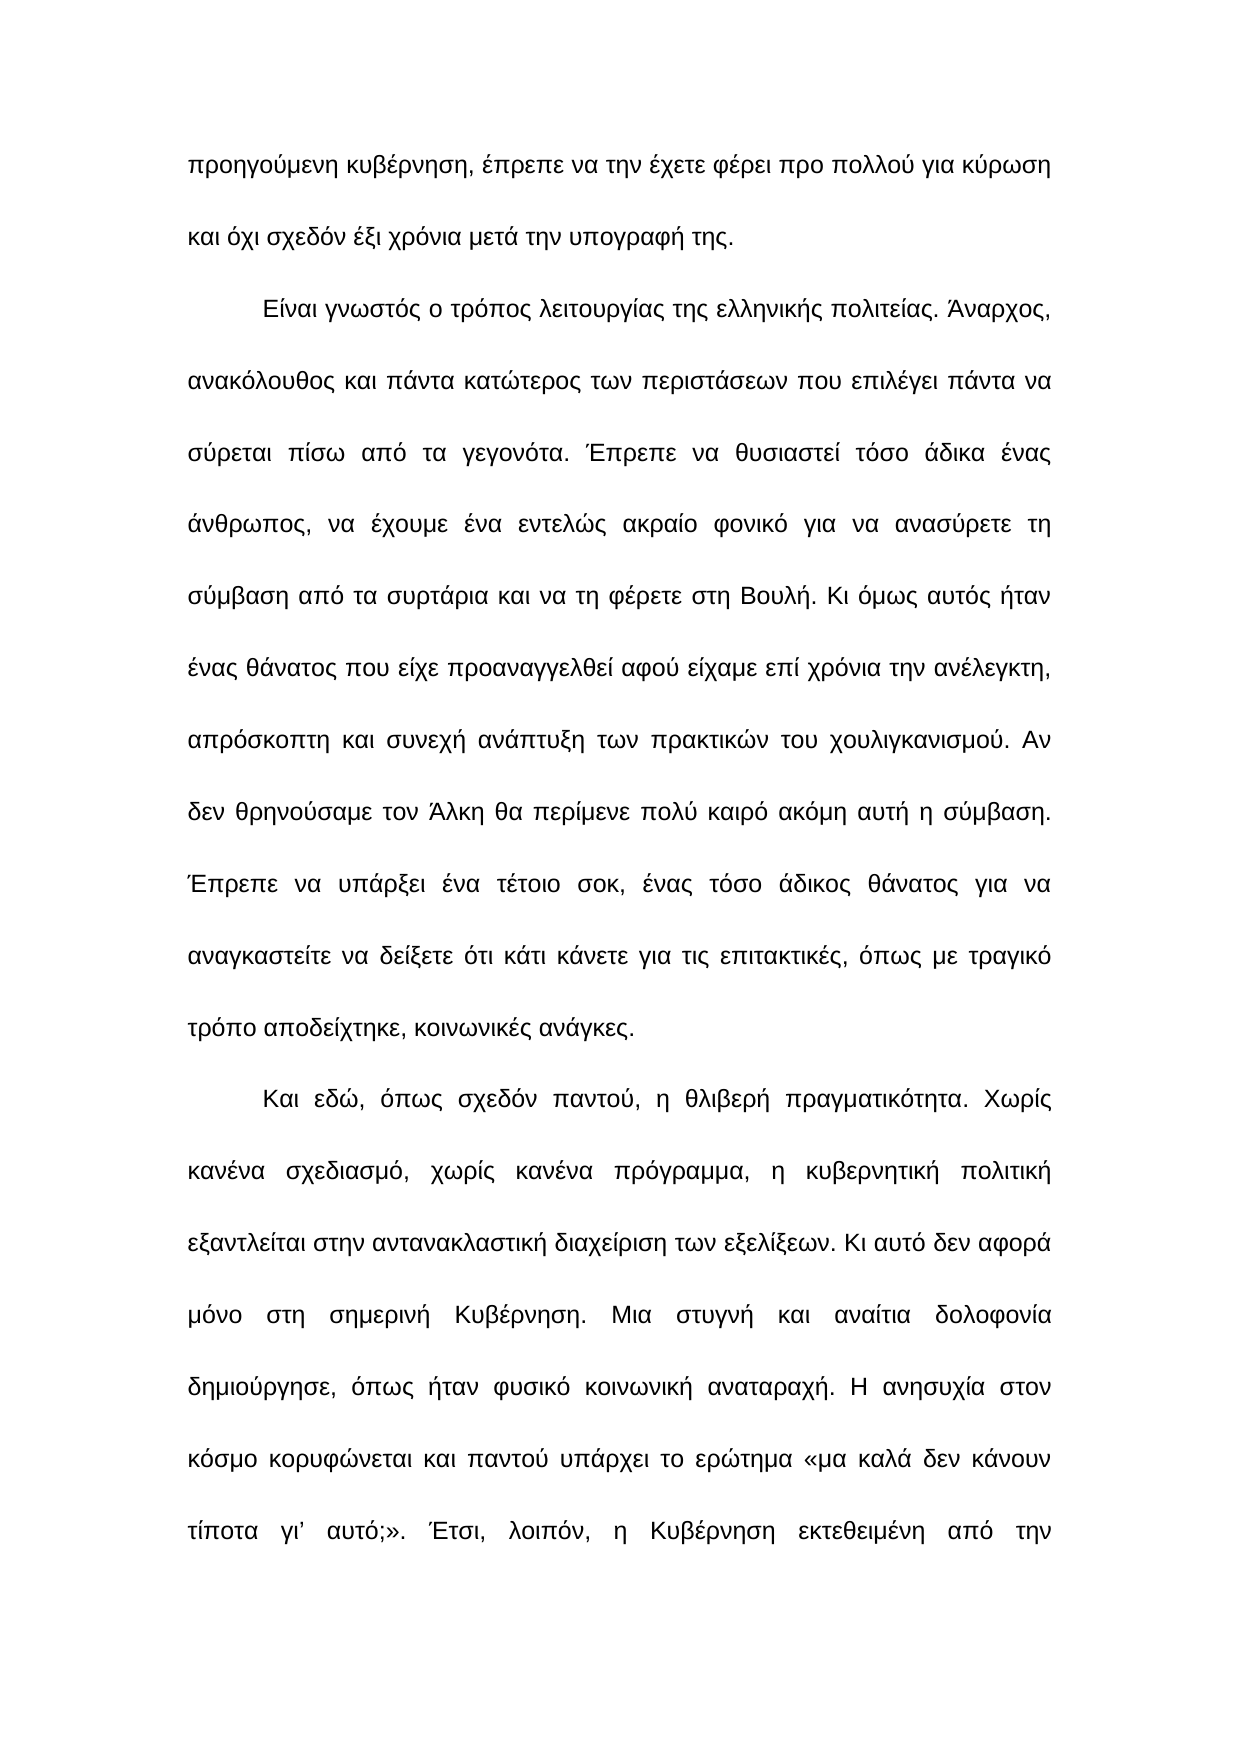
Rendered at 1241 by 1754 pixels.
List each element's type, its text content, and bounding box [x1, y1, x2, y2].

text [187, 150, 1053, 251]
text Είναι γνωστός ο τρόπος λειτουργίας της ελληνικής πολιτείας. Άναρχος, ανακόλουθος και πάντα κατώτερος των περιστάσεων που επιλέγει πάντα να σύρεται πίσω από τα γεγονότα. Έπρεπε να θυσιαστεί τόσο άδικα ένας άνθρωπος, να έχουμε ένα εντελώς ακραίο φονικό για να ανασύρετε τη σύμβαση από τα συρτάρια και να τη φέρετε στη Βουλή. Κι όμως αυτός ήταν ένας θάνατος που είχε προαναγγελθεί αφού είχαμε επί χρόνια την ανέλεγκτη, απρόσκοπτη και συνεχή ανάπτυξη των πρακτικών του χουλιγκανισμού. Αν δεν θρηνούσαμε τον Άλκη θα περίμενε πολύ καιρό ακόμη αυτή η σύμβαση. Έπρεπε να υπάρξει ένα τέτοιο σοκ, ένας τόσο άδικος θάνατος για να αναγκαστείτε να δείξετε ότι κάτι κάνετε για τις επιτακτικές, όπως με τραγικό τρόπο αποδείχτηκε, κοινωνικές ανάγκες. [187, 294, 1053, 1041]
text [187, 1084, 1053, 1544]
